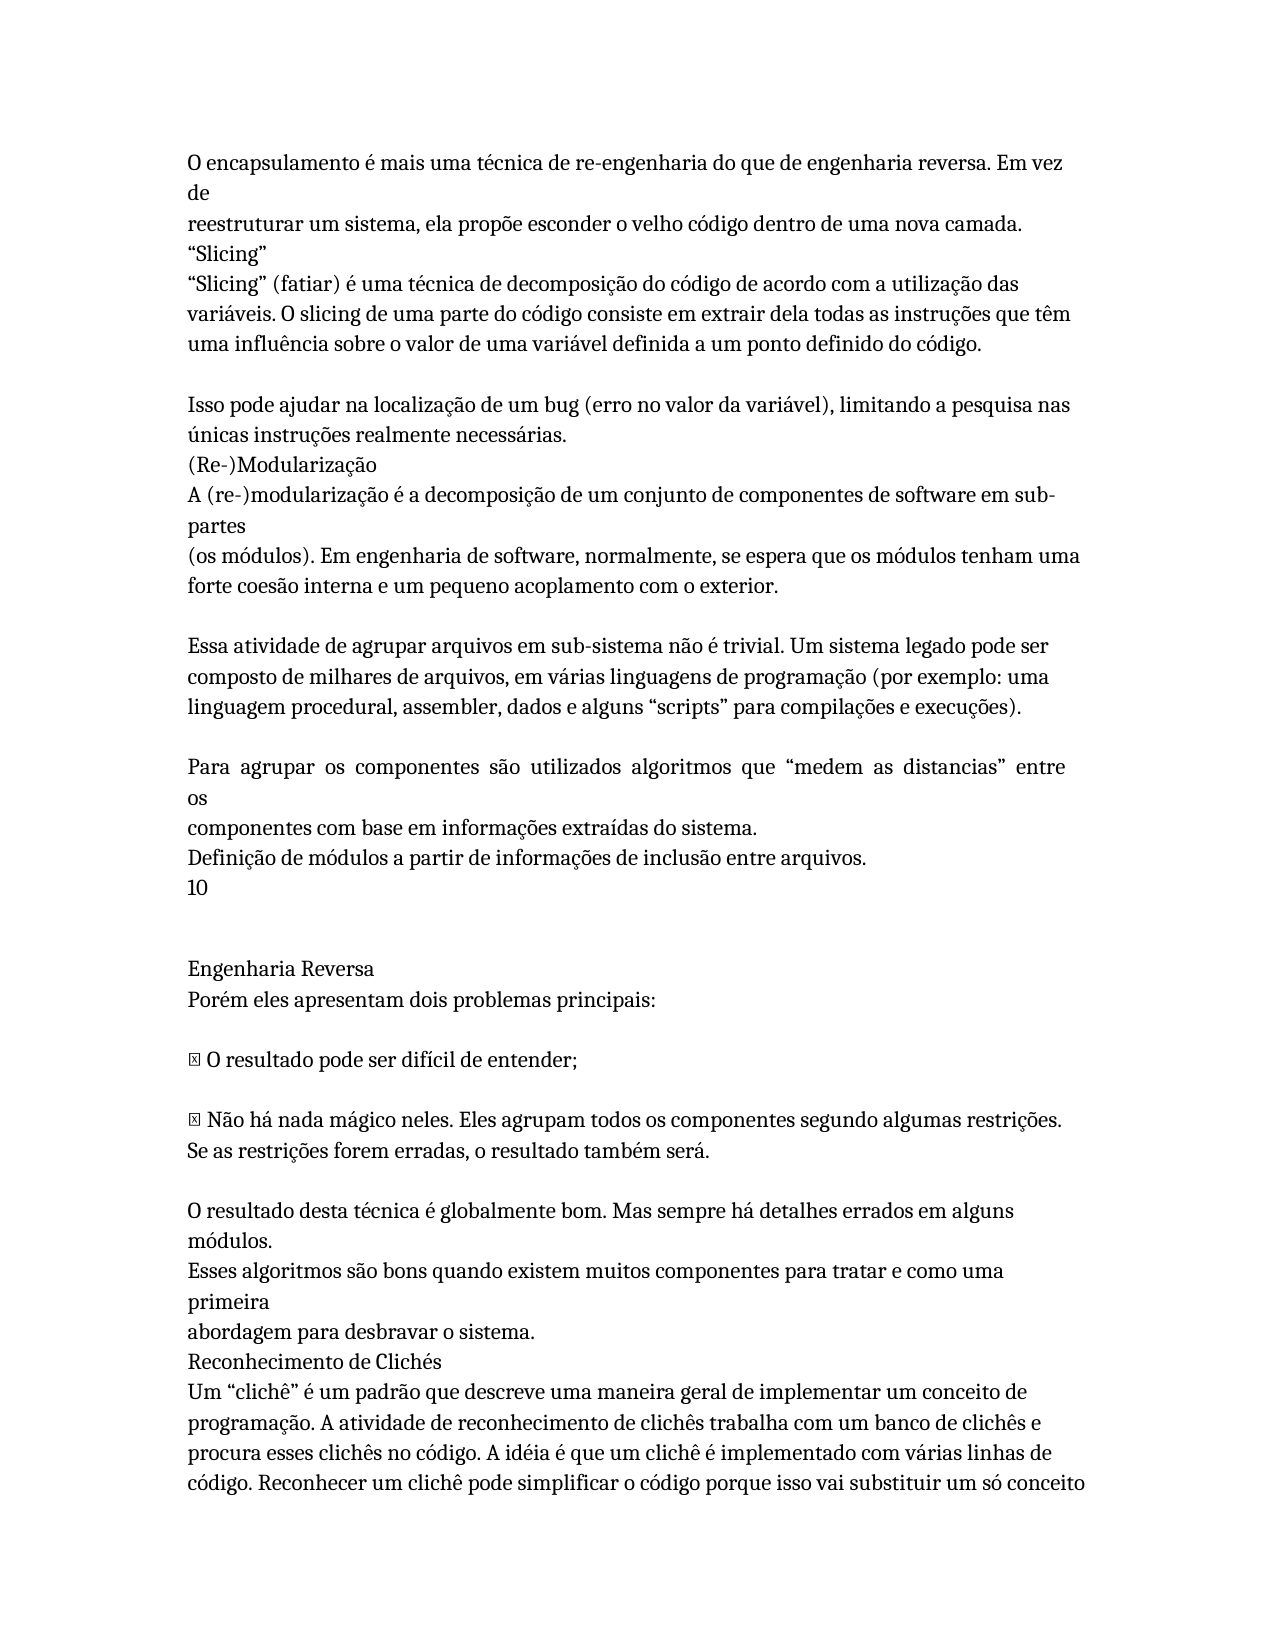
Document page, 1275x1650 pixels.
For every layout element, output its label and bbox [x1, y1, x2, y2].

text [187, 956, 1087, 1496]
text [187, 150, 1087, 932]
